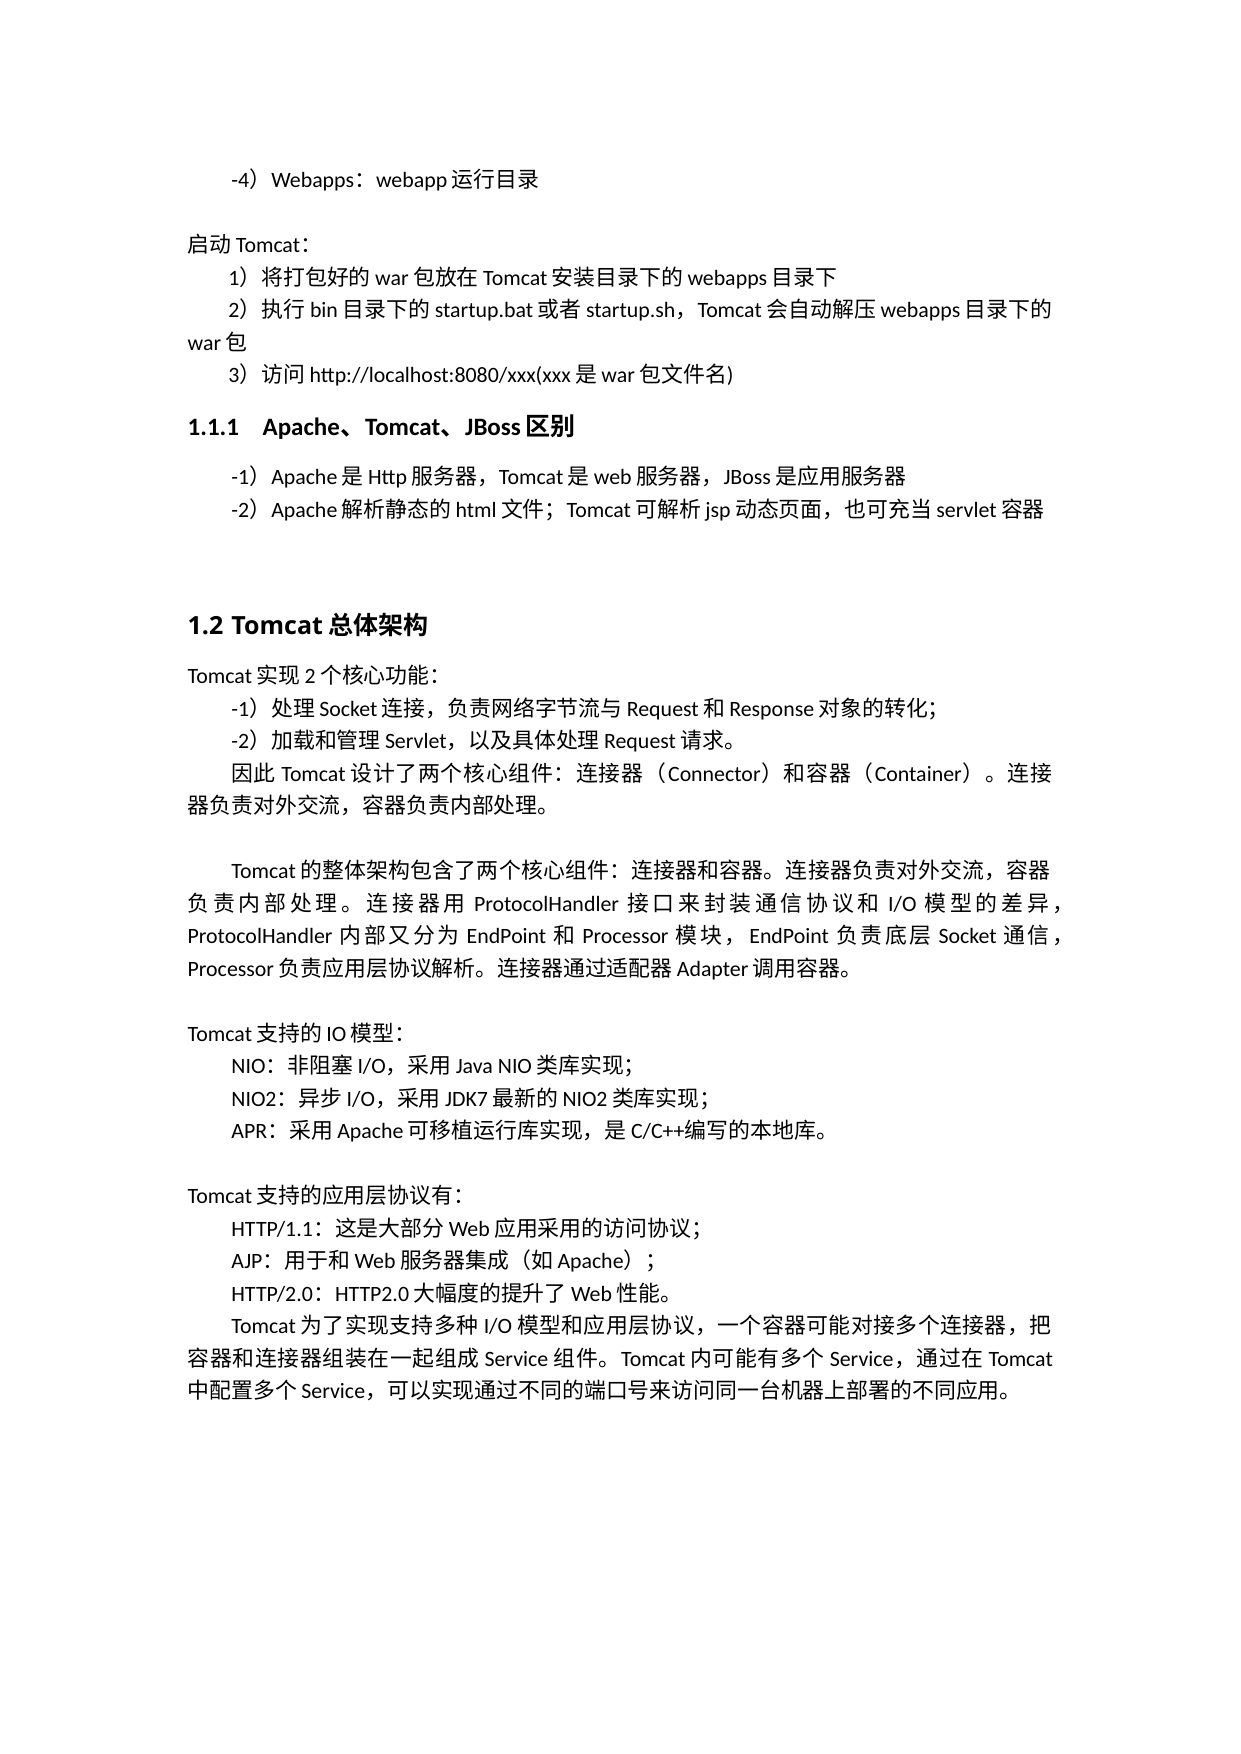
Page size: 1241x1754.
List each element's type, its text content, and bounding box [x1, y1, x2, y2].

subtitle Tomcat总体架构 [187, 591, 1053, 656]
text 3）访问http://localhost:8080/xxx(xxx是war包文件名) [187, 357, 1053, 389]
text NIO2：异步I/O，采用JDK7最新的NIO2类库实现； [187, 1080, 1053, 1113]
text Tomcat支持的应用层协议有： [187, 1178, 1053, 1210]
text HTTP/2.0：HTTP2.0大幅度的提升了Web性能。 [187, 1275, 1053, 1308]
text APR：采用Apache可移植运行库实现，是C/C++编写的本地库。 [187, 1113, 1053, 1145]
text -1）Apache是Http服务器，Tomcat是web服务器，JBoss是应用服务器 [187, 459, 1053, 491]
text -4）Webapps：webapp运行目录 [187, 162, 1053, 194]
text -1）处理Socket连接，负责网络字节流与Request和Response对象的转化； [187, 690, 1053, 723]
text 因此Tomcat设计了两个核心组件：连接器（Connector）和容器（Container）。连接器负责对外交流，容器负责内部处理。 [187, 755, 1053, 820]
text NIO：非阻塞I/O，采用Java NIO类库实现； [187, 1048, 1053, 1080]
text AJP：用于和Web服务器集成（如Apache）； [187, 1243, 1053, 1275]
text -2）Apache解析静态的html文件；Tomcat可解析jsp动态页面，也可充当servlet容器 [187, 491, 1053, 524]
text -2）加载和管理Servlet，以及具体处理Request请求。 [187, 723, 1053, 755]
subtitle Apache、Tomcat、JBoss区别 [187, 392, 1053, 457]
text Tomcat支持的IO模型： [187, 1015, 1053, 1048]
text Tomcat为了实现支持多种I/O模型和应用层协议，一个容器可能对接多个连接器，把容器和连接器组装在一起组成Service组件。Tomcat内可能有多个Service，通过在Tomcat中配置多个Service，可以实现通过不同的端口号来访问同一台机器上部署的不同应用。 [187, 1308, 1053, 1405]
text 1）将打包好的war包放在Tomcat安装目录下的webapps目录下 [187, 259, 1053, 292]
text HTTP/1.1：这是大部分Web应用采用的访问协议； [187, 1210, 1053, 1243]
text Tomcat实现2个核心功能： [187, 658, 1053, 690]
text 启动Tomcat： [187, 227, 1053, 259]
text Tomcat的整体架构包含了两个核心组件：连接器和容器。连接器负责对外交流，容器负责内部处理。连接器用ProtocolHandler接口来封装通信协议和I/O模型的差异，ProtocolHandler内部又分为EndPoint和Processor模块，EndPoint负责底层Socket通信，Processor负责应用层协议解析。连接器通过适配器Adapter调用容器。 [187, 853, 1053, 983]
text 2）执行bin目录下的startup.bat或者startup.sh，Tomcat会自动解压webapps目录下的war包 [187, 292, 1053, 357]
